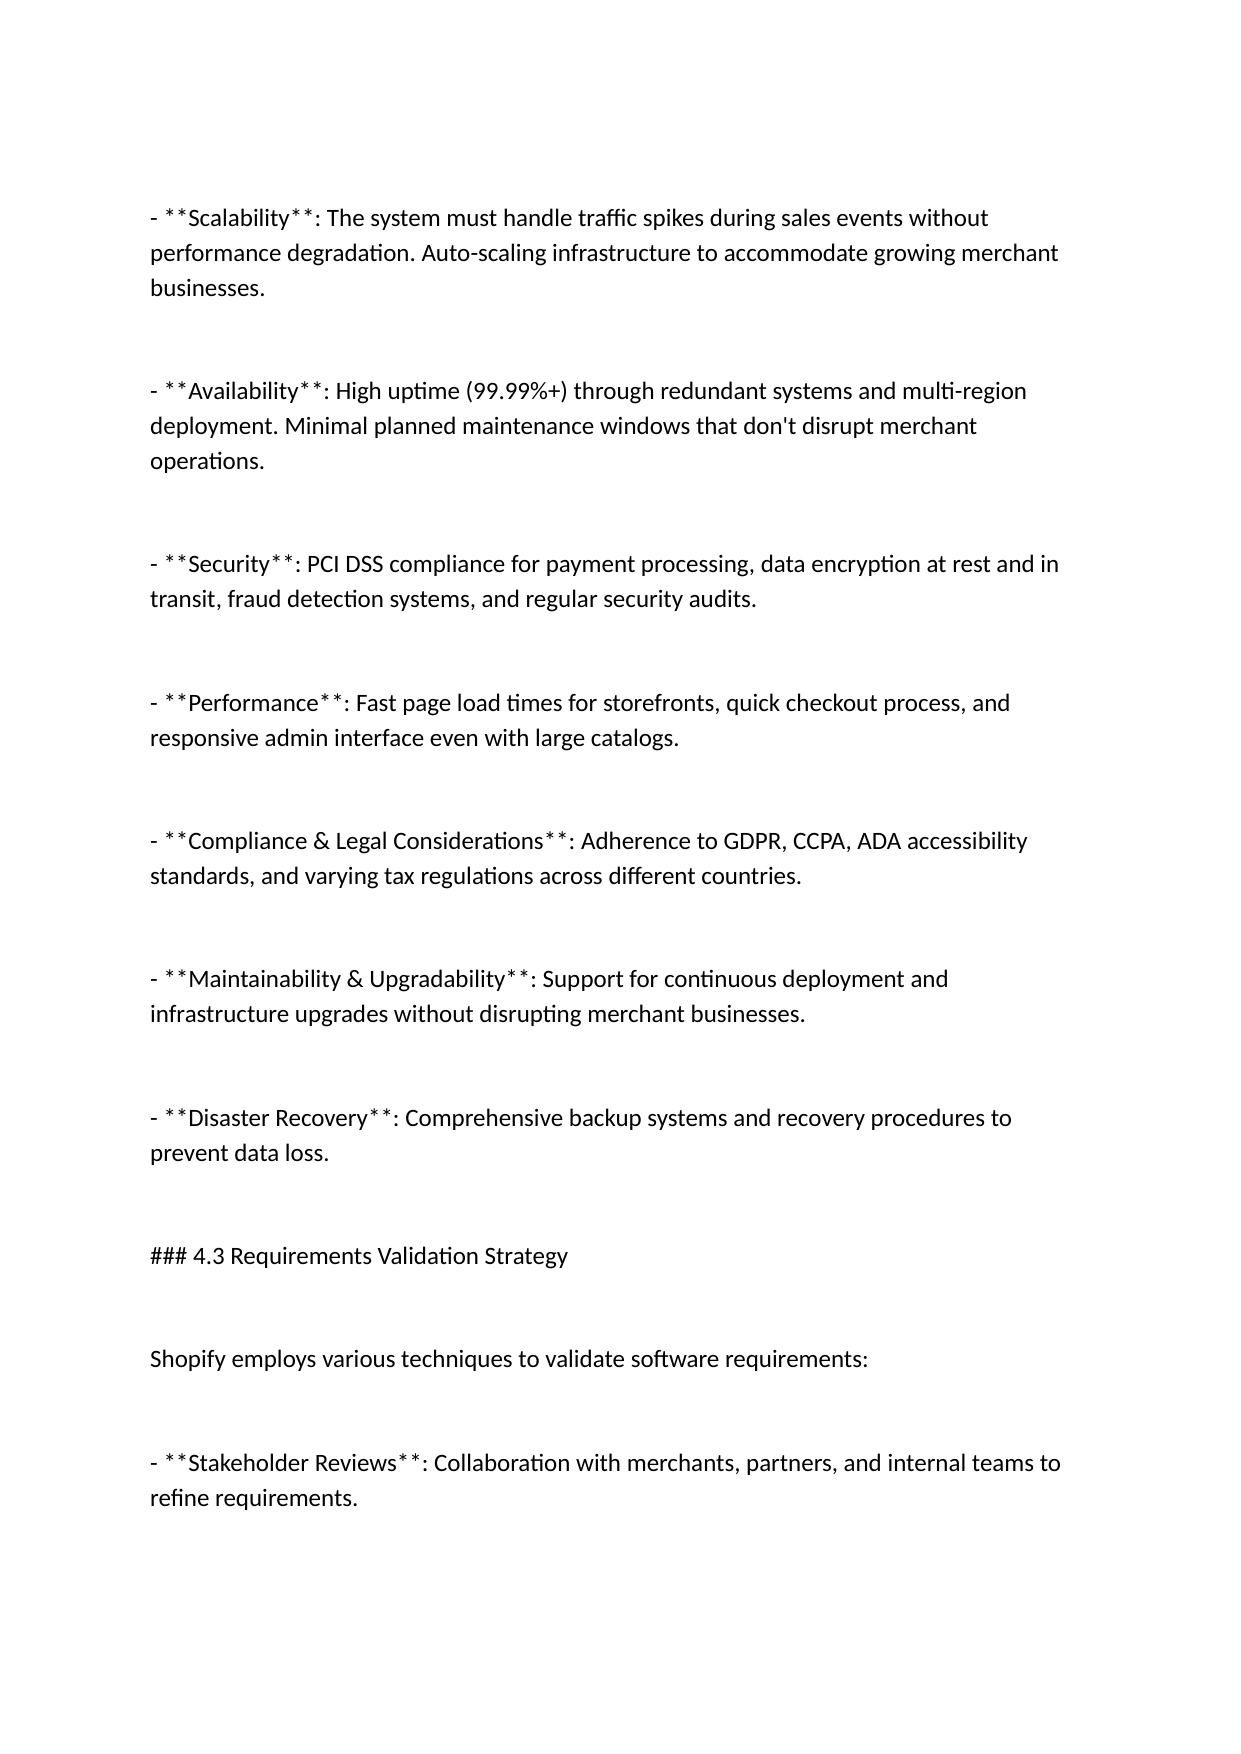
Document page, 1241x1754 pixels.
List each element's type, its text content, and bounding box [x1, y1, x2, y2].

text - **Disaster Recovery**: Comprehensive backup systems and recovery procedures to prevent data loss. [150, 1102, 1090, 1167]
text Shopify employs various techniques to validate software requirements: [150, 1343, 1090, 1374]
text ### 4.3 Requirements Validation Strategy [150, 1240, 1090, 1271]
text - **Performance**: Fast page load times for storefronts, quick checkout process, and responsive admin interface even with large catalogs. [150, 687, 1090, 752]
text - **Security**: PCI DSS compliance for payment processing, data encryption at rest and in transit, fraud detection systems, and regular security audits. [150, 548, 1090, 614]
text - **Maintainability & Upgradability**: Support for continuous deployment and infrastructure upgrades without disrupting merchant businesses. [150, 963, 1090, 1029]
text - **Availability**: High uptime (99.99%+) through redundant systems and multi-region deployment. Minimal planned maintenance windows that don't disrupt merchant operations. [150, 375, 1090, 476]
text - **Scalability**: The system must handle traffic spikes during sales events without performance degradation. Auto-scaling infrastructure to accommodate growing merchant businesses. [150, 202, 1090, 302]
text - **Compliance & Legal Considerations**: Adherence to GDPR, CCPA, ADA accessibility standards, and varying tax regulations across different countries. [150, 825, 1090, 891]
text - **Stakeholder Reviews**: Collaboration with merchants, partners, and internal teams to refine requirements. [150, 1447, 1090, 1512]
